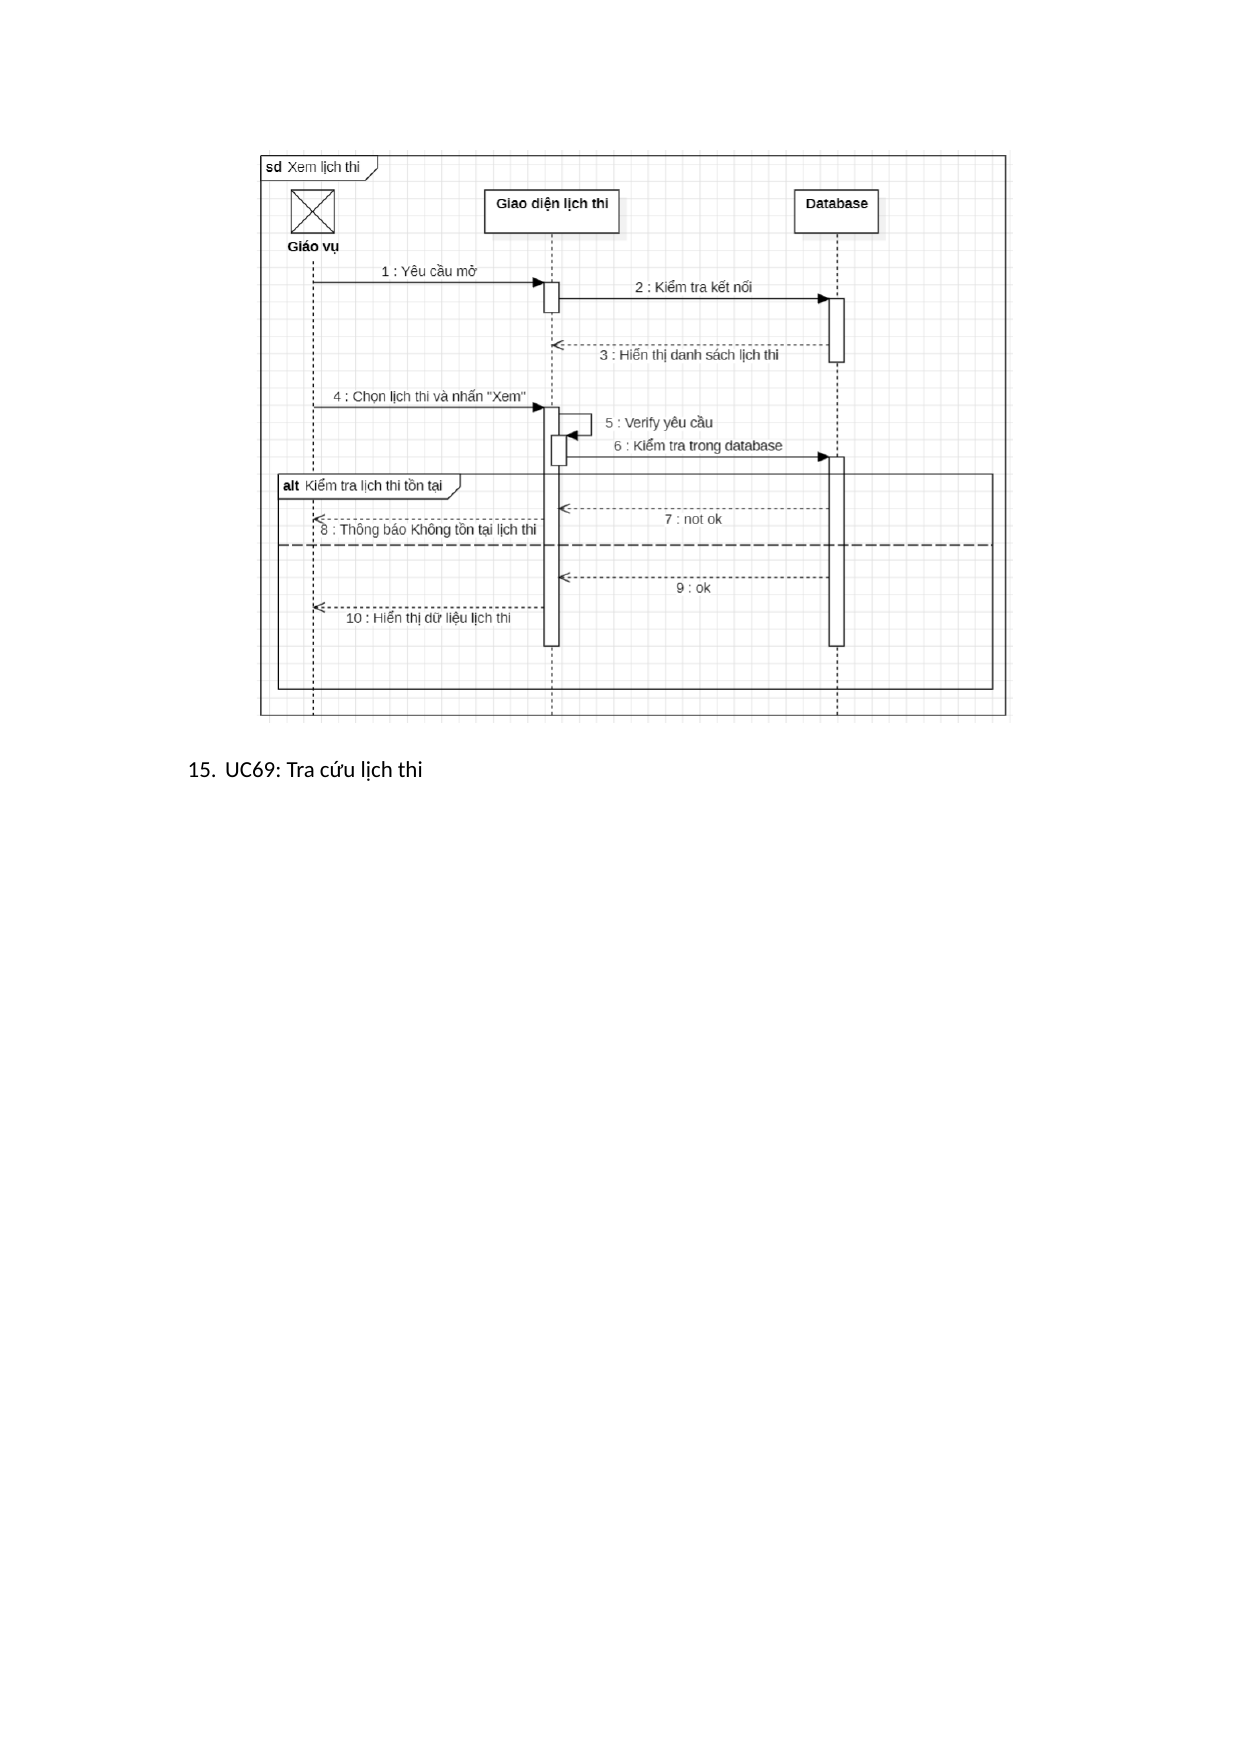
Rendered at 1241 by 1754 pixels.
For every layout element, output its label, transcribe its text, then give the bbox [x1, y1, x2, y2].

list UC69: Tra cứu lịch thi [187, 755, 1090, 783]
picture [256, 150, 1013, 723]
